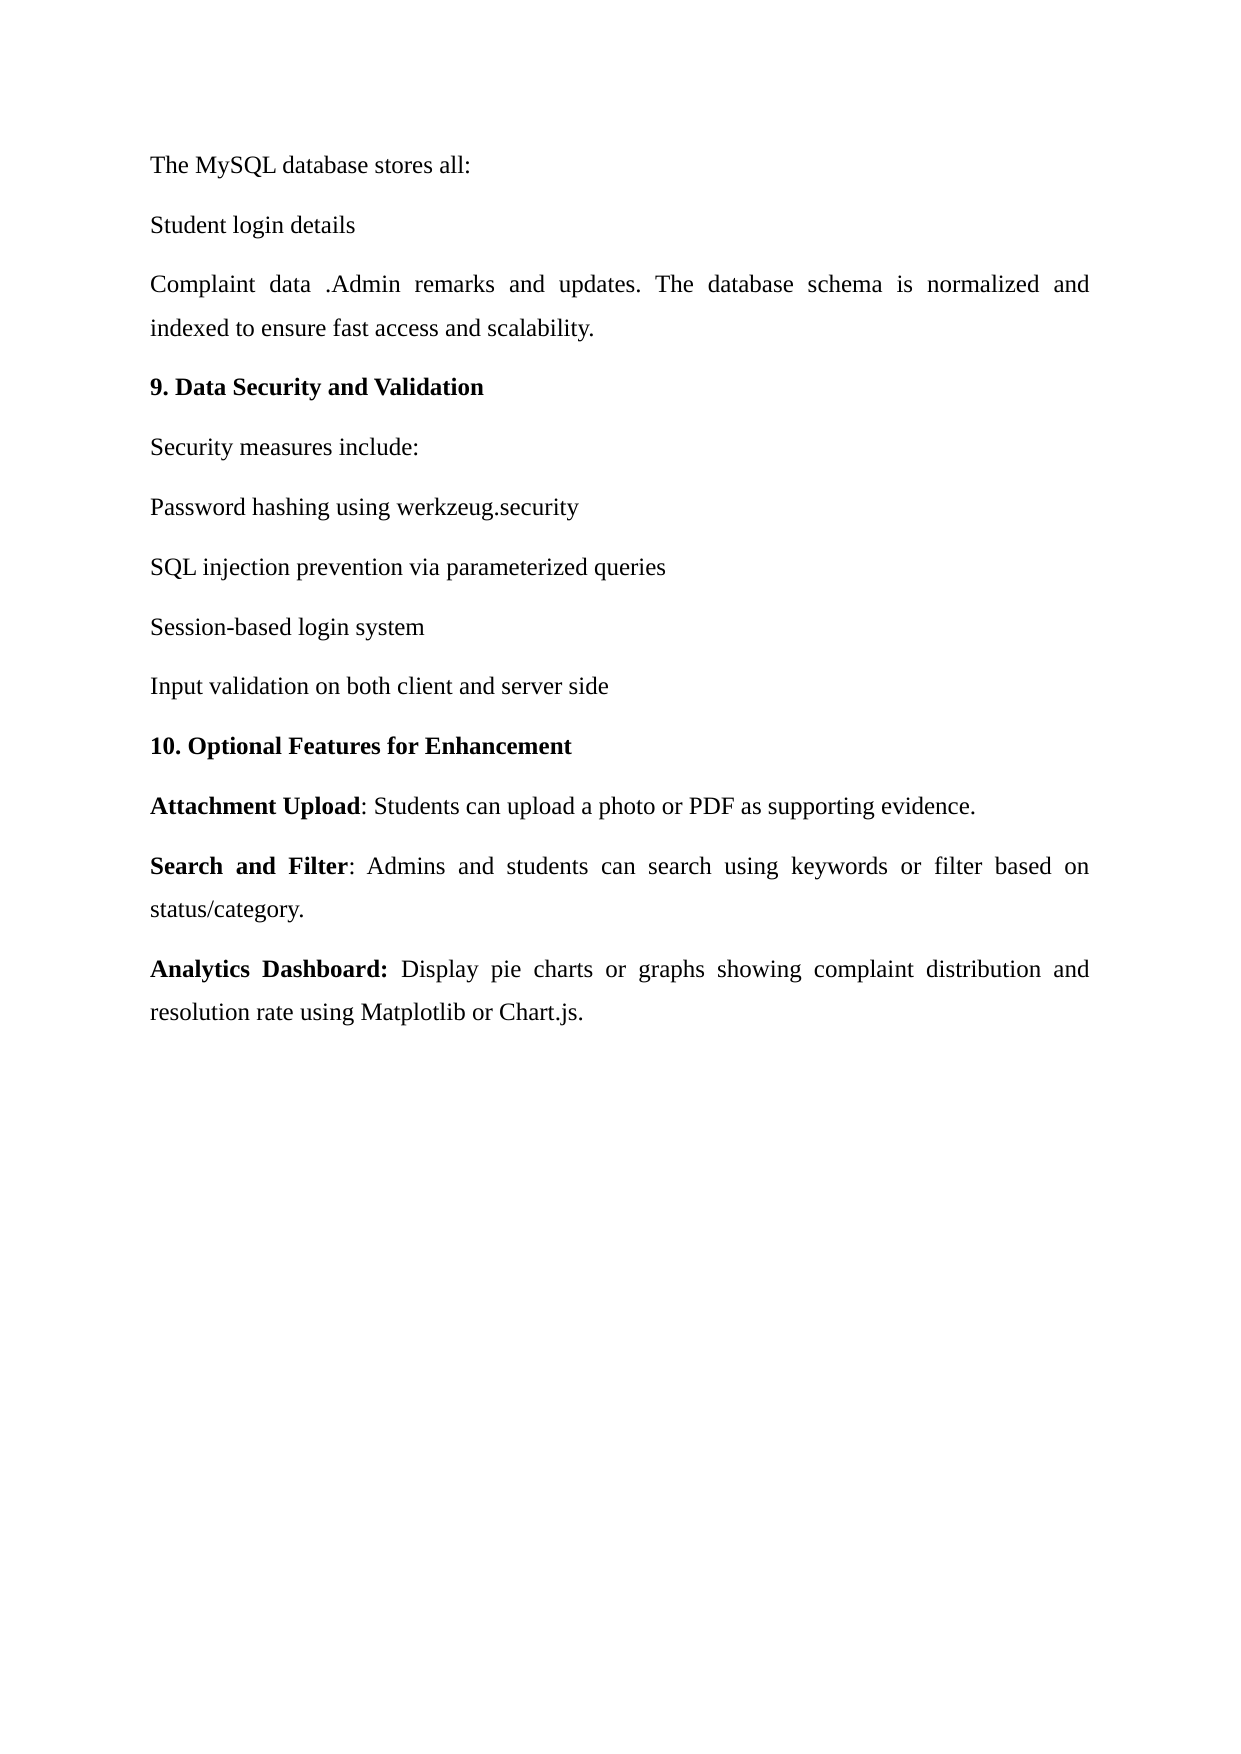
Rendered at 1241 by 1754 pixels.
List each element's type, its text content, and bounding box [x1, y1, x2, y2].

text The MySQL database stores all: [150, 150, 1090, 179]
text Search and Filter: Admins and students can search using keywords or filter based on status/category. [150, 851, 1090, 923]
text Security measures include: [150, 432, 1090, 461]
text 10. Optional Features for Enhancement [150, 731, 1090, 760]
text Complaint data .Admin remarks and updates. The database schema is normalized and indexed to ensure fast access and scalability. [150, 269, 1090, 341]
text Session-based login system [150, 612, 1090, 640]
text Password hashing using werkzeug.security [150, 492, 1090, 521]
text 9. Data Security and Validation [150, 372, 1090, 401]
text Analytics Dashboard: Display pie charts or graphs showing complaint distribution and resolution rate using Matplotlib or Chart.js. [150, 954, 1090, 1026]
text Attachment Upload: Students can upload a photo or PDF as supporting evidence. [150, 791, 1090, 820]
text SQL injection prevention via parameterized queries [150, 552, 1090, 581]
text Student login details [150, 210, 1090, 238]
text Input validation on both client and server side [150, 671, 1090, 700]
